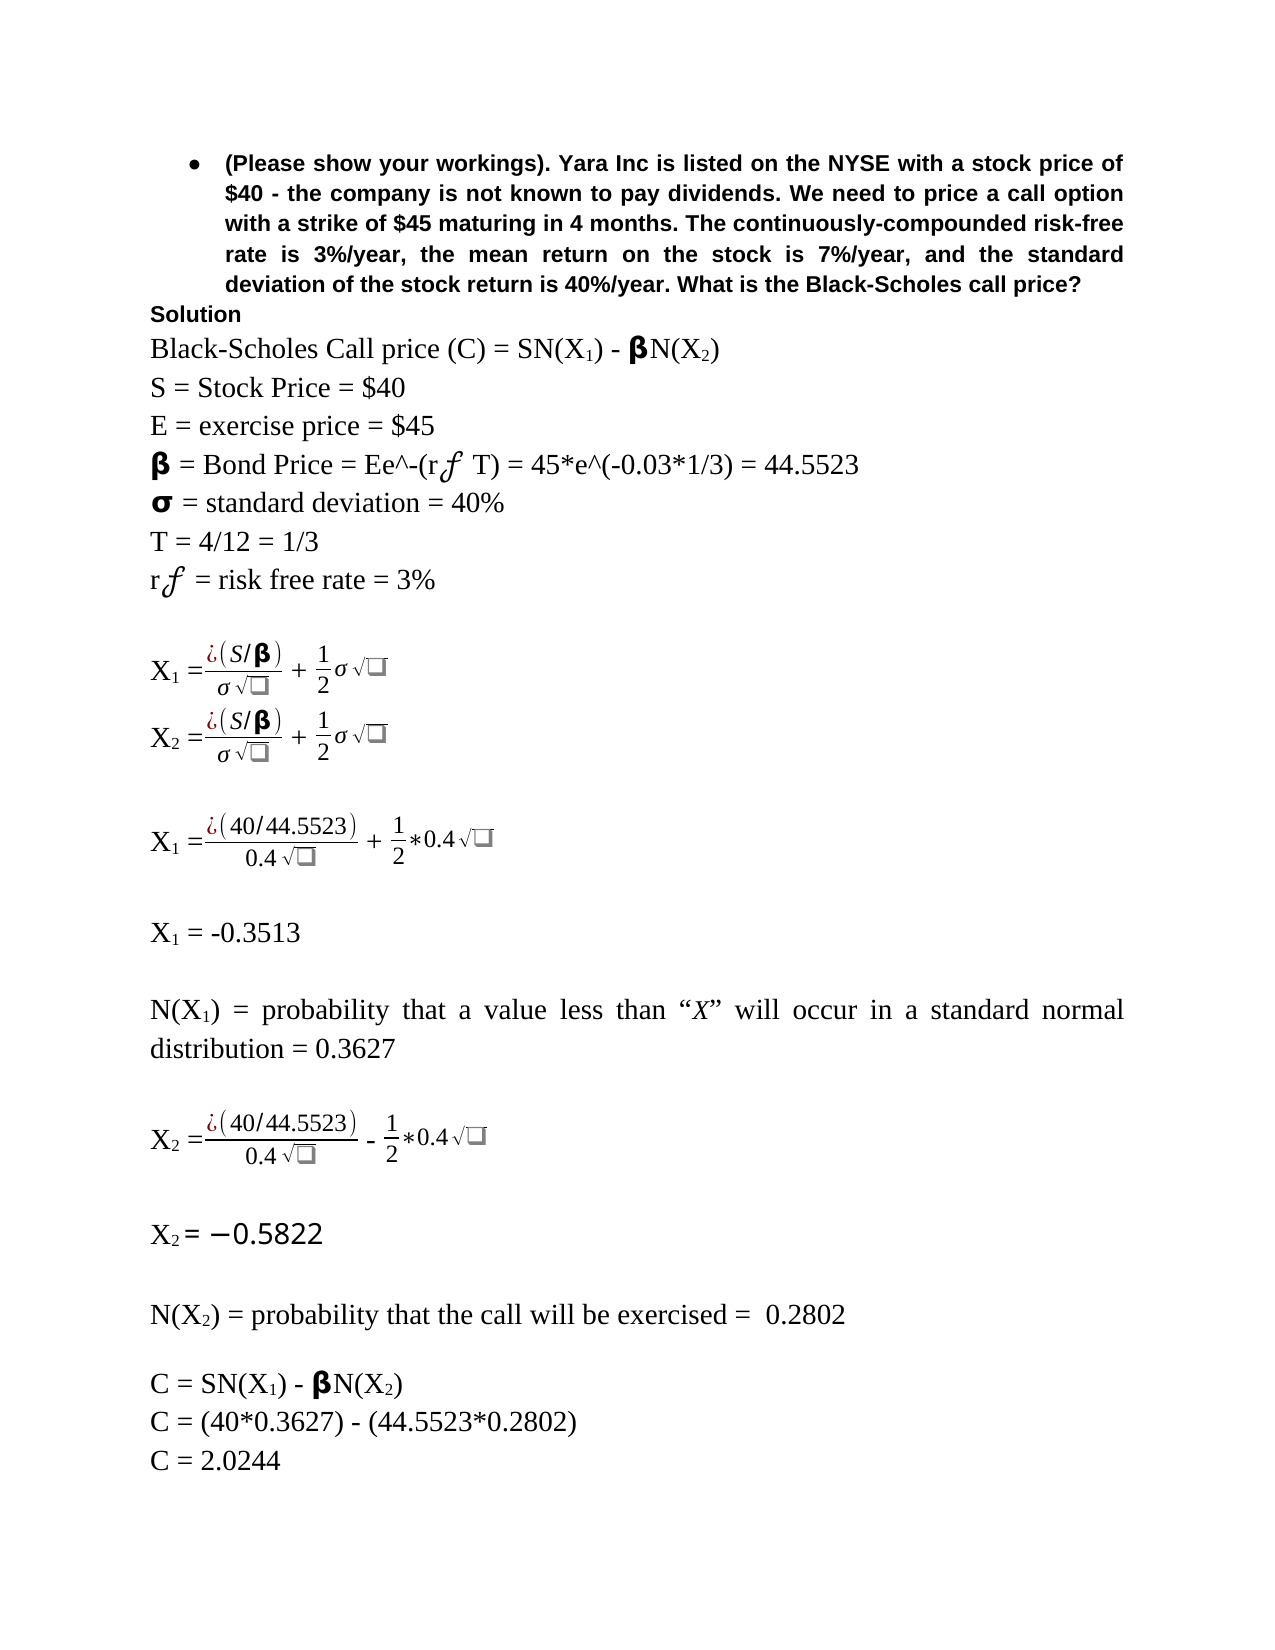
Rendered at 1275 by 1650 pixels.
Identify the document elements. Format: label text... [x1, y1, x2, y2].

text X1 = + [150, 811, 1125, 872]
text C = SN(X1) - 𝝱N(X2) [150, 1366, 1125, 1399]
text N(X1) = probability that a value less than “X” will occur in a standard normal distribution = 0.3627 [150, 992, 1125, 1064]
text T = 4/12 = 1/3 [150, 524, 1125, 557]
text Solution [150, 301, 1125, 327]
text C = 2.0244 [150, 1443, 1125, 1476]
text E = exercise price = $45 [150, 408, 1125, 442]
text X2 = - [150, 1108, 1125, 1169]
list (Please show your workings). Yara Inc is listed on the NYSE with a stock price of $40 - the company is not known to pay dividends. We need to price a call option with a strike of $45 maturing in 4 months. The continuously-compounded risk-free rate is 3%/year, the mean return on the stock is 7%/year, and the standard deviation of the stock return is 40%/year. What is the Black-Scholes call price? [187, 150, 1125, 297]
text Black-Scholes Call price (C) = SN(X1) - 𝝱N(X2) [150, 331, 1125, 365]
text 𝞂 = standard deviation = 40% [150, 485, 1125, 519]
text X1 = + [150, 639, 1125, 701]
text X2 = −0.5822 [150, 1213, 1125, 1253]
text 𝝱 = Bond Price = Ee^-(r𝒻 T) = 45*e^(-0.03*1/3) = 44.5523 [150, 447, 1125, 480]
text N(X2) = probability that the call will be exercised = 0.2802 [150, 1297, 1125, 1331]
text X2 = + [150, 706, 1125, 767]
text r𝒻 = risk free rate = 3% [150, 562, 1125, 596]
text C = (40*0.3627) - (44.5523*0.2802) [150, 1404, 1125, 1438]
text X1 = -0.3513 [150, 915, 1125, 949]
text S = Stock Price = $40 [150, 370, 1125, 403]
